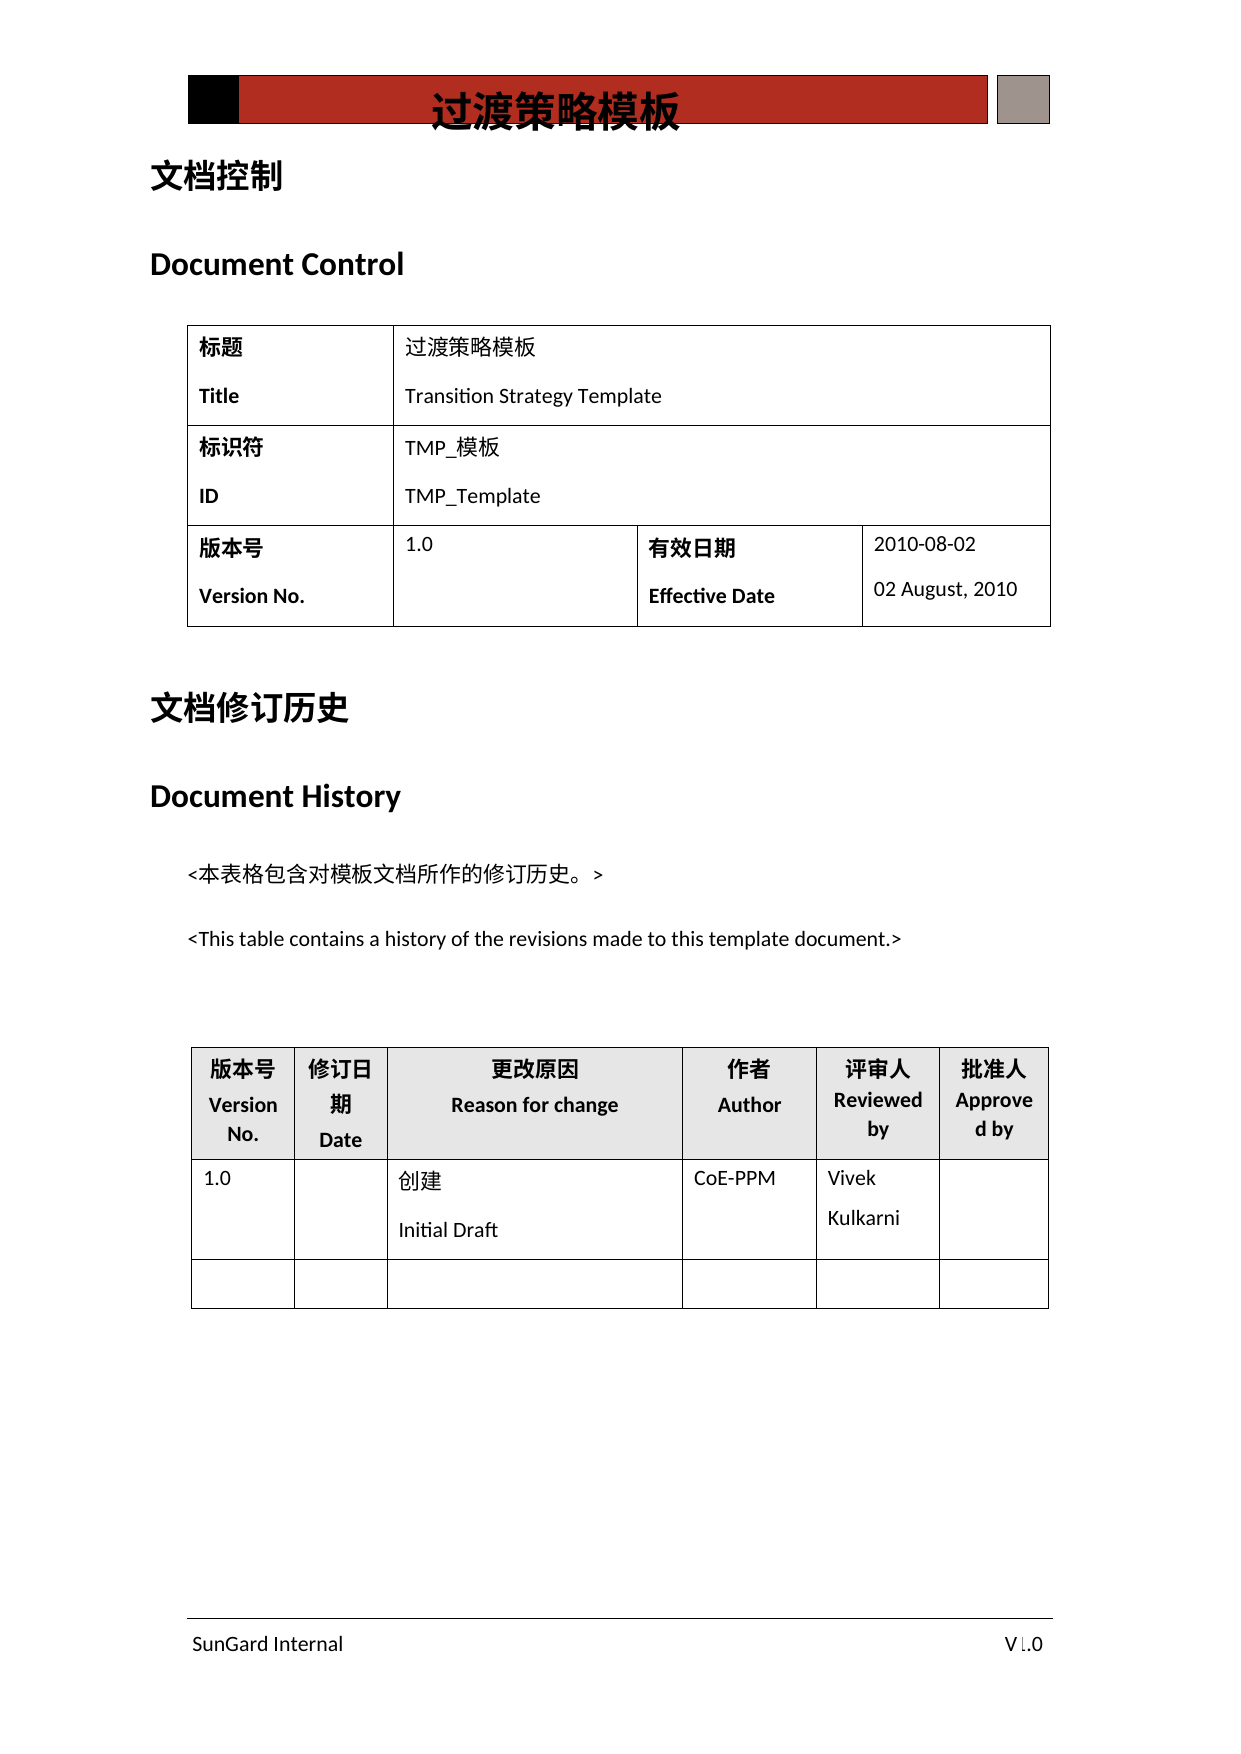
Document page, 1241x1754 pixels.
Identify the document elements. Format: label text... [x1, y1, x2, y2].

table_cell 1.0 [192, 1160, 294, 1259]
table_cell [940, 1160, 1048, 1259]
subtitle Document History [150, 775, 1053, 816]
table_cell 版本号 Version No. [188, 526, 393, 626]
text <本表格包含对模板文档所作的修订历史。> [187, 857, 1053, 888]
subtitle 文档控制 [150, 150, 1053, 198]
table_cell [192, 1260, 294, 1308]
table_header 版本号 Version No. [192, 1048, 294, 1159]
table_cell 创建 Initial Draft [388, 1160, 682, 1259]
table_cell TMP_模板 [394, 426, 1050, 525]
subtitle Document Control [150, 243, 1053, 284]
table_cell [388, 1260, 682, 1308]
table_header 标题 Title [188, 326, 393, 425]
table_header 批准人Approved by [940, 1048, 1048, 1159]
table_cell [940, 1260, 1048, 1308]
table_cell [394, 526, 637, 626]
table_cell CoE-PPM [683, 1160, 816, 1259]
table_cell 有效日期 Effective Date [638, 526, 862, 626]
table_cell 标识符 ID [188, 426, 393, 525]
table_header 更改原因 Reason for change [388, 1048, 682, 1159]
table_cell [683, 1260, 816, 1308]
text <This table contains a history of the revisions made to this template document.> [187, 925, 1053, 952]
table_header 过渡策略模板 [394, 326, 1050, 425]
table_header 作者 Author [683, 1048, 816, 1159]
table_cell [295, 1260, 387, 1308]
table_cell 2010-08-02 [863, 526, 1050, 626]
table_header 修订日期 Date [295, 1048, 387, 1159]
table_header 评审人Reviewed by [817, 1048, 939, 1159]
table_cell Vivek Kulkarni [817, 1160, 939, 1259]
subtitle 文档修订历史 [150, 682, 1053, 730]
table_cell [295, 1160, 387, 1259]
table_cell [817, 1260, 939, 1308]
